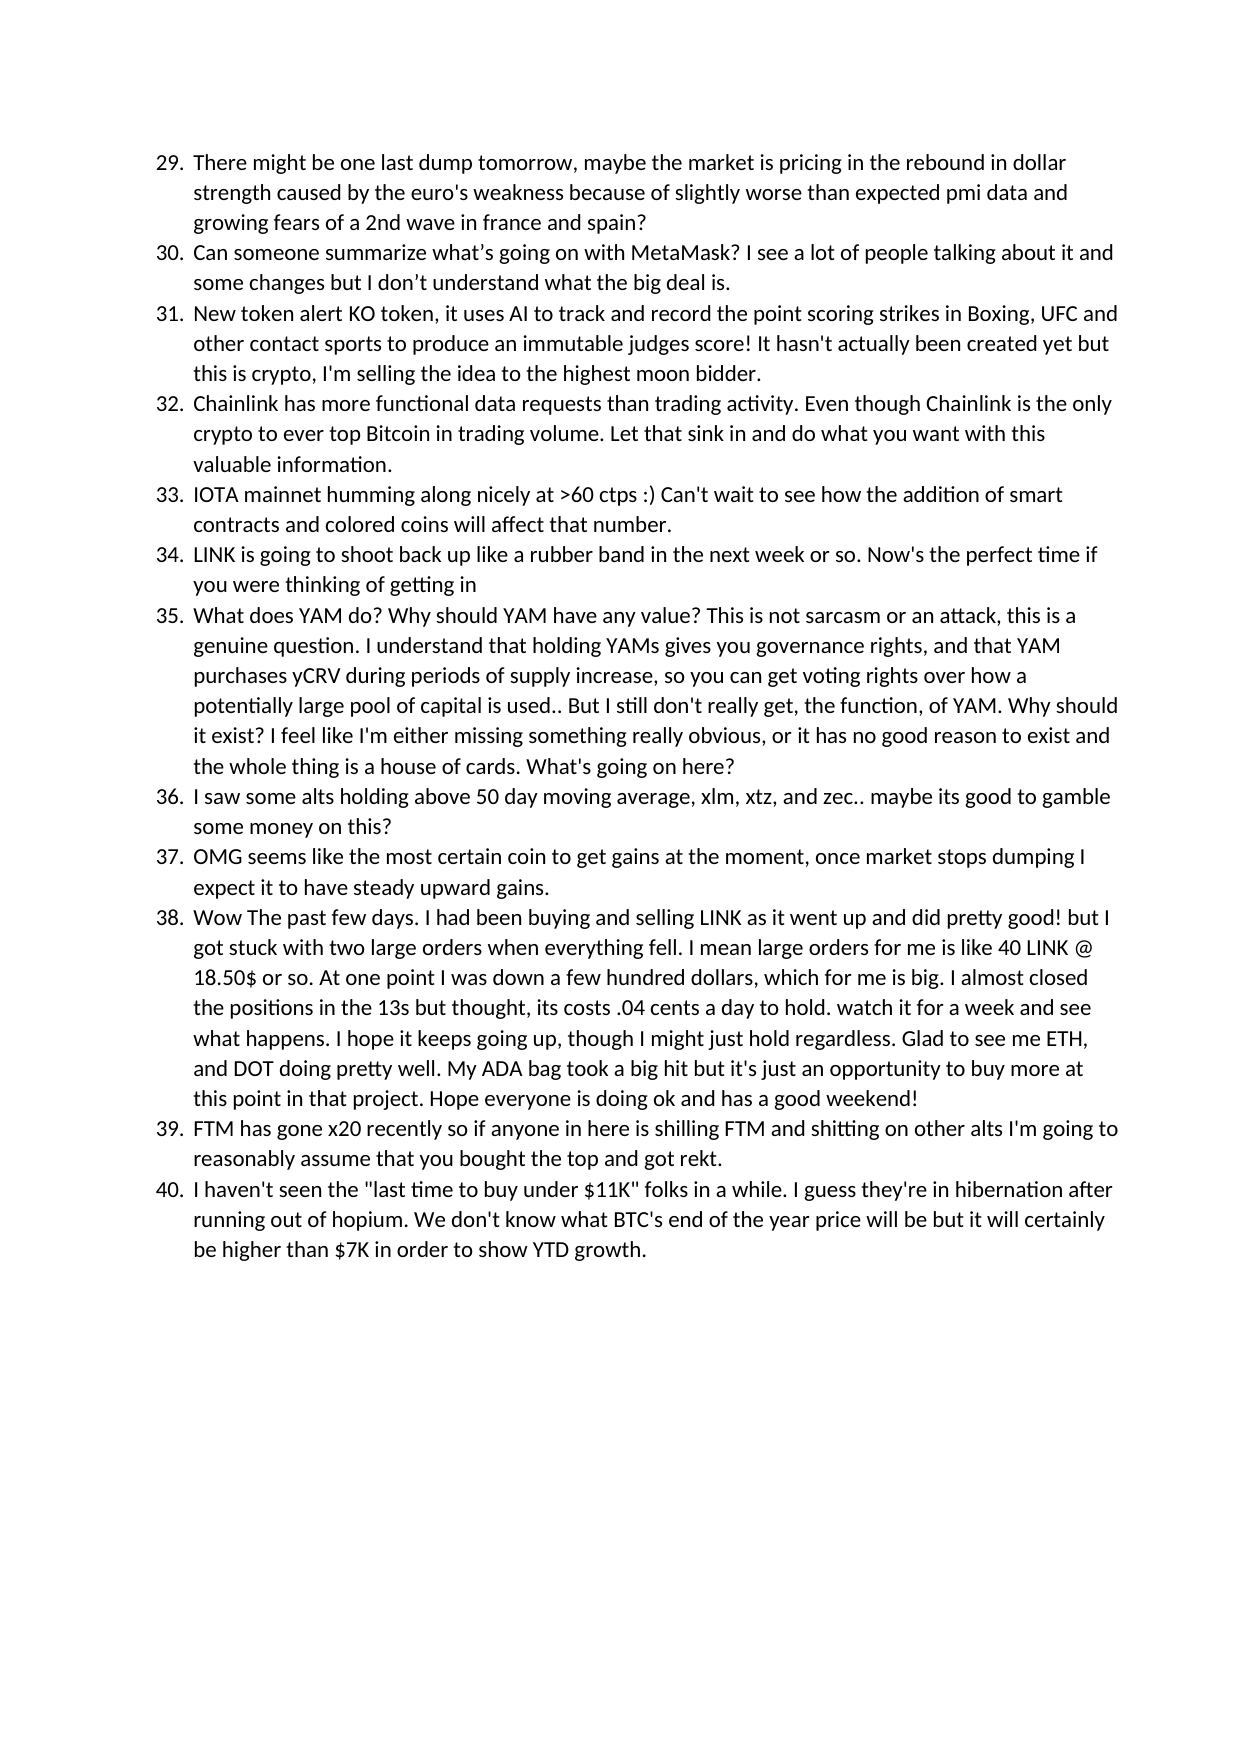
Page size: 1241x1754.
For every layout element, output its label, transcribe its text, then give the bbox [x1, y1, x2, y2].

list OMG seems like the most certain coin to get gains at the moment, once market stops dumping I expect it to have steady upward gains. [156, 842, 1122, 901]
list I haven't seen the "last time to buy under $11K" folks in a while. I guess they're in hibernation after running out of hopium. We don't know what BTC's end of the year price will be but it will certainly be higher than $7K in order to show YTD growth. [156, 1175, 1122, 1263]
list Can someone summarize what’s going on with MetaMask? I see a lot of people talking about it and some changes but I don’t understand what the big deal is. [156, 238, 1122, 296]
list There might be one last dump tomorrow, maybe the market is pricing in the rebound in dollar strength caused by the euro's weakness because of slightly worse than expected pmi data and growing fears of a 2nd wave in france and spain? [156, 148, 1122, 236]
list LINK is going to shoot back up like a rubber band in the next week or so. Now's the perfect time if you were thinking of getting in [156, 540, 1122, 598]
list What does YAM do? Why should YAM have any value? This is not sarcasm or an attack, this is a genuine question. I understand that holding YAMs gives you governance rights, and that YAM purchases yCRV during periods of supply increase, so you can get voting rights over how a potentially large pool of capital is used.. But I still don't really get, the function, of YAM. Why should it exist? I feel like I'm either missing something really obvious, or it has no good reason to exist and the whole thing is a house of cards. What's going on here? [156, 601, 1122, 780]
list Chainlink has more functional data requests than trading activity. Even though Chainlink is the only crypto to ever top Bitcoin in trading volume. Let that sink in and do what you want with this valuable information. [156, 389, 1122, 478]
list I saw some alts holding above 50 day moving average, xlm, xtz, and zec.. maybe its good to gamble some money on this? [156, 782, 1122, 840]
list FTM has gone x20 recently so if anyone in here is shilling FTM and shitting on other alts I'm going to reasonably assume that you bought the top and got rekt. [156, 1114, 1122, 1172]
list Wow The past few days. I had been buying and selling LINK as it went up and did pretty good! but I got stuck with two large orders when everything fell. I mean large orders for me is like 40 LINK @ 18.50$ or so. At one point I was down a few hundred dollars, which for me is big. I almost closed the positions in the 13s but thought, its costs .04 cents a day to hold. watch it for a week and see what happens. I hope it keeps going up, though I might just hold regardless. Glad to see me ETH, and DOT doing pretty well. My ADA bag took a big hit but it's just an opportunity to buy more at this point in that project. Hope everyone is doing ok and has a good weekend! [156, 903, 1122, 1112]
list New token alert KO token, it uses AI to track and record the point scoring strikes in Boxing, UFC and other contact sports to produce an immutable judges score! It hasn't actually been created yet but this is crypto, I'm selling the idea to the highest moon bidder. [156, 299, 1122, 387]
list IOTA mainnet humming along nicely at >60 ctps :) Can't wait to see how the addition of smart contracts and colored coins will affect that number. [156, 480, 1122, 538]
